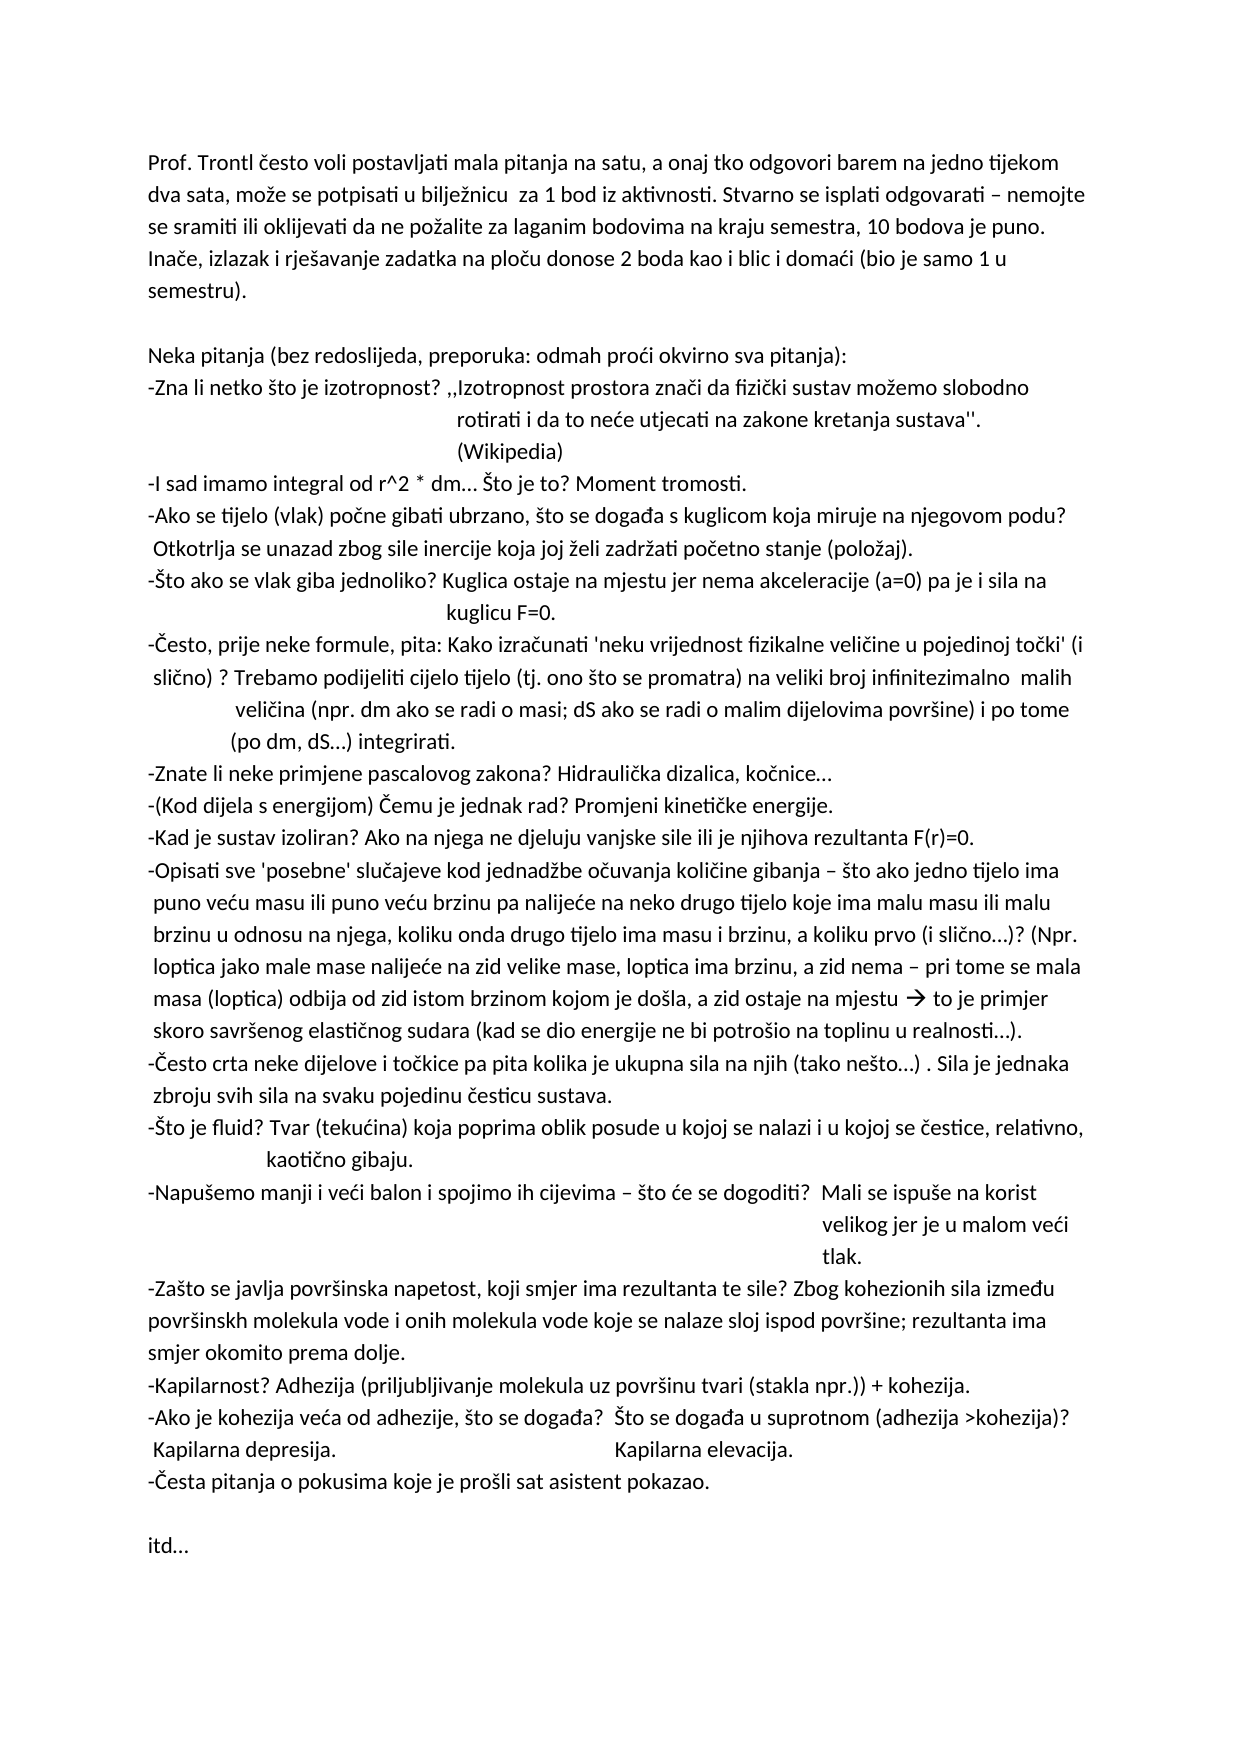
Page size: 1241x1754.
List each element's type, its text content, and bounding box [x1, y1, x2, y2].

text Prof. Trontl često voli postavljati mala pitanja na satu, a onaj tko odgovori barem na jedno tijekom dva sata, može se potpisati u bilježnicu za 1 bod iz aktivnosti. Stvarno se isplati odgovarati – nemojte se sramiti ili oklijevati da ne požalite za laganim bodovima na kraju semestra, 10 bodova je puno. Inače, izlazak i rješavanje zadatka na ploču donose 2 boda kao i blic i domaći (bio je samo 1 u semestru). Neka pitanja (bez redoslijeda, preporuka: odmah proći okvirno sva pitanja): -Zna li netko što je izotropnost? ,,Izotropnost prostora znači da fizički sustav možemo slobodno rotirati i da to neće utjecati na zakone kretanja sustava''. (Wikipedia) -I sad imamo integral od r^2 * dm… Što je to? Moment tromosti. -Ako se tijelo (vlak) počne gibati ubrzano, što se događa s kuglicom koja miruje na njegovom podu? Otkotrlja se unazad zbog sile inercije koja joj želi zadržati početno stanje (položaj). -Što ako se vlak giba jednoliko? Kuglica ostaje na mjestu jer nema akceleracije (a=0) pa je i sila na kuglicu F=0. -Često, prije neke formule, pita: Kako izračunati 'neku vrijednost fizikalne veličine u pojedinoj točki' (i slično) ? Trebamo podijeliti cijelo tijelo (tj. ono što se promatra) na veliki broj infinitezimalno malih veličina (npr. dm ako se radi o masi; dS ako se radi o malim dijelovima površine) i po tome (po dm, dS…) integrirati. -Znate li neke primjene pascalovog zakona? Hidraulička dizalica, kočnice… -(Kod dijela s energijom) Čemu je jednak rad? Promjeni kinetičke energije. -Kad je sustav izoliran? Ako na njega ne djeluju vanjske sile ili je njihova rezultanta F(r)=0. -Opisati sve 'posebne' slučajeve kod jednadžbe očuvanja količine gibanja – što ako jedno tijelo ima puno veću masu ili puno veću brzinu pa nalijeće na neko drugo tijelo koje ima malu masu ili malu brzinu u odnosu na njega, koliku onda drugo tijelo ima masu i brzinu, a koliku prvo (i slično…)? (Npr. loptica jako male mase nalijeće na zid velike mase, loptica ima brzinu, a zid nema – pri tome se mala masa (loptica) odbija od zid istom brzinom kojom je došla, a zid ostaje na mjestu to je primjer skoro savršenog elastičnog sudara (kad se dio energije ne bi potrošio na toplinu u realnosti…). -Često crta neke dijelove i točkice pa pita kolika je ukupna sila na njih (tako nešto…) . Sila je jednaka zbroju svih sila na svaku pojedinu česticu sustava. -Što je fluid? Tvar (tekućina) koja poprima oblik posude u kojoj se nalazi i u kojoj se čestice, relativno, kaotično gibaju. -Napušemo manji i veći balon i spojimo ih cijevima – što će se dogoditi? Mali se ispuše na korist velikog jer je u malom veći tlak. -Zašto se javlja površinska napetost, koji smjer ima rezultanta te sile? Zbog kohezionih sila između površinskh molekula vode i onih molekula vode koje se nalaze sloj ispod površine; rezultanta ima smjer okomito prema dolje. -Kapilarnost? Adhezija (priljubljivanje molekula uz površinu tvari (stakla npr.)) + kohezija. -Ako je kohezija veća od adhezije, što se događa? Što se događa u suprotnom (adhezija >kohezija)? Kapilarna depresija. Kapilarna elevacija. -Česta pitanja o pokusima koje je prošli sat asistent pokazao. itd… [148, 148, 1093, 1560]
